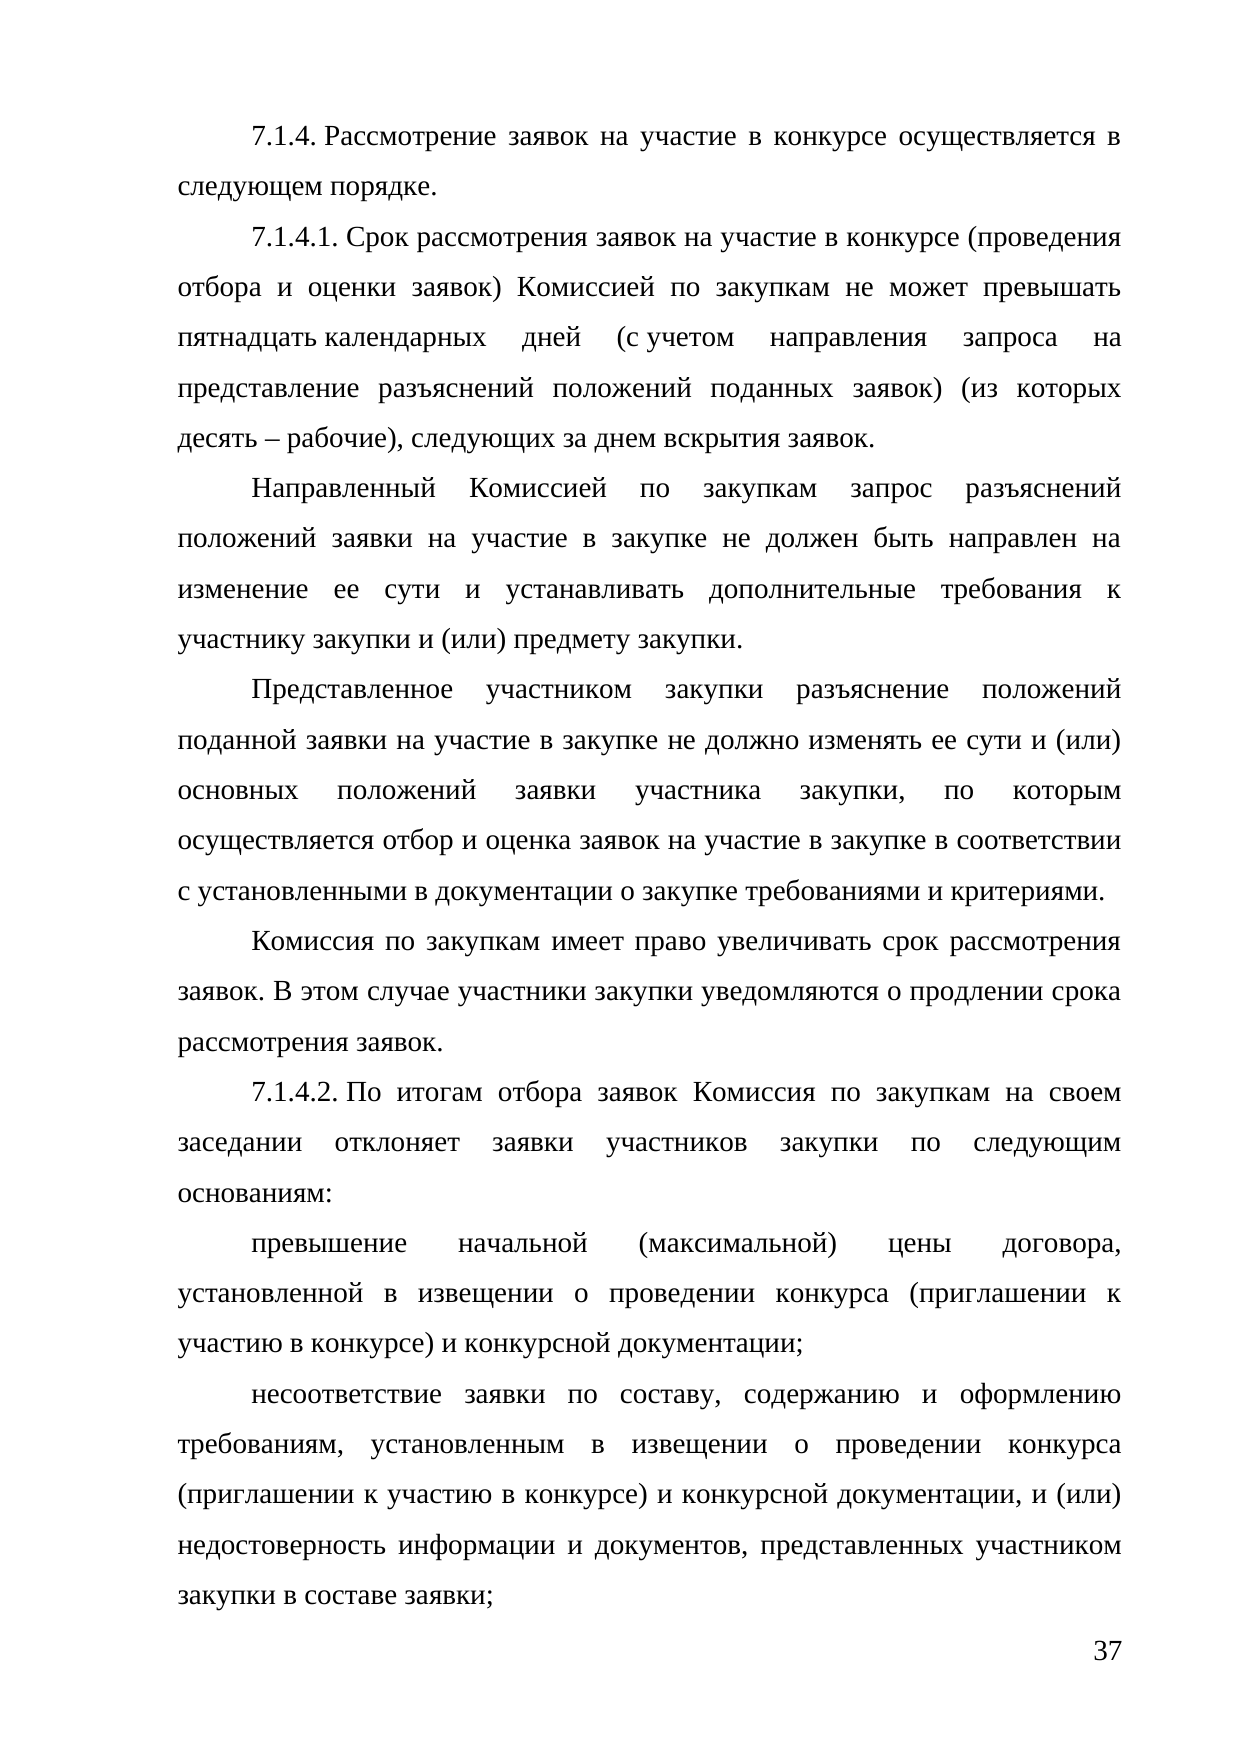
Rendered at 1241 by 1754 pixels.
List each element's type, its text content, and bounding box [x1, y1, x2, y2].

text Комиссия по закупкам имеет право увеличивать срок рассмотрения заявок. В этом случае участники закупки уведомляются о продлении срока рассмотрения заявок. [177, 923, 1122, 1057]
text Направленный Комиссией по закупкам запрос разъяснений положений заявки на участие в закупке не должен быть направлен на изменение ее сути и устанавливать дополнительные требования к участнику закупки и (или) предмету закупки. [177, 470, 1122, 655]
text 7.1.4.1. Срок рассмотрения заявок на участие в конкурсе (проведения отбора и оценки заявок) Комиссией по закупкам не может превышать пятнадцать календарных дней (с учетом направления запроса на представление разъяснений положений поданных заявок) (из которых десять – рабочие), следующих за днем вскрытия заявок. [177, 219, 1122, 453]
text несоответствие заявки по составу, содержанию и оформлению требованиям, установленным в извещении о проведении конкурса (приглашении к участию в конкурсе) и конкурсной документации, и (или) недостоверность информации и документов, представленных участником закупки в составе заявки; [177, 1376, 1122, 1611]
text 7.1.4.2. По итогам отбора заявок Комиссия по закупкам на своем заседании отклоняет заявки участников закупки по следующим основаниям: [177, 1074, 1122, 1208]
text 7.1.4. Рассмотрение заявок на участие в конкурсе осуществляется в следующем порядке. [177, 118, 1122, 202]
text превышение начальной (максимальной) цены договора, установленной в извещении о проведении конкурса (приглашении к участию в конкурсе) и конкурсной документации; [177, 1225, 1122, 1359]
text Представленное участником закупки разъяснение положений поданной заявки на участие в закупке не должно изменять ее сути и (или) основных положений заявки участника закупки, по которым осуществляется отбор и оценка заявок на участие в закупке в соответствии с установленными в документации о закупке требованиями и критериями. [177, 672, 1122, 906]
